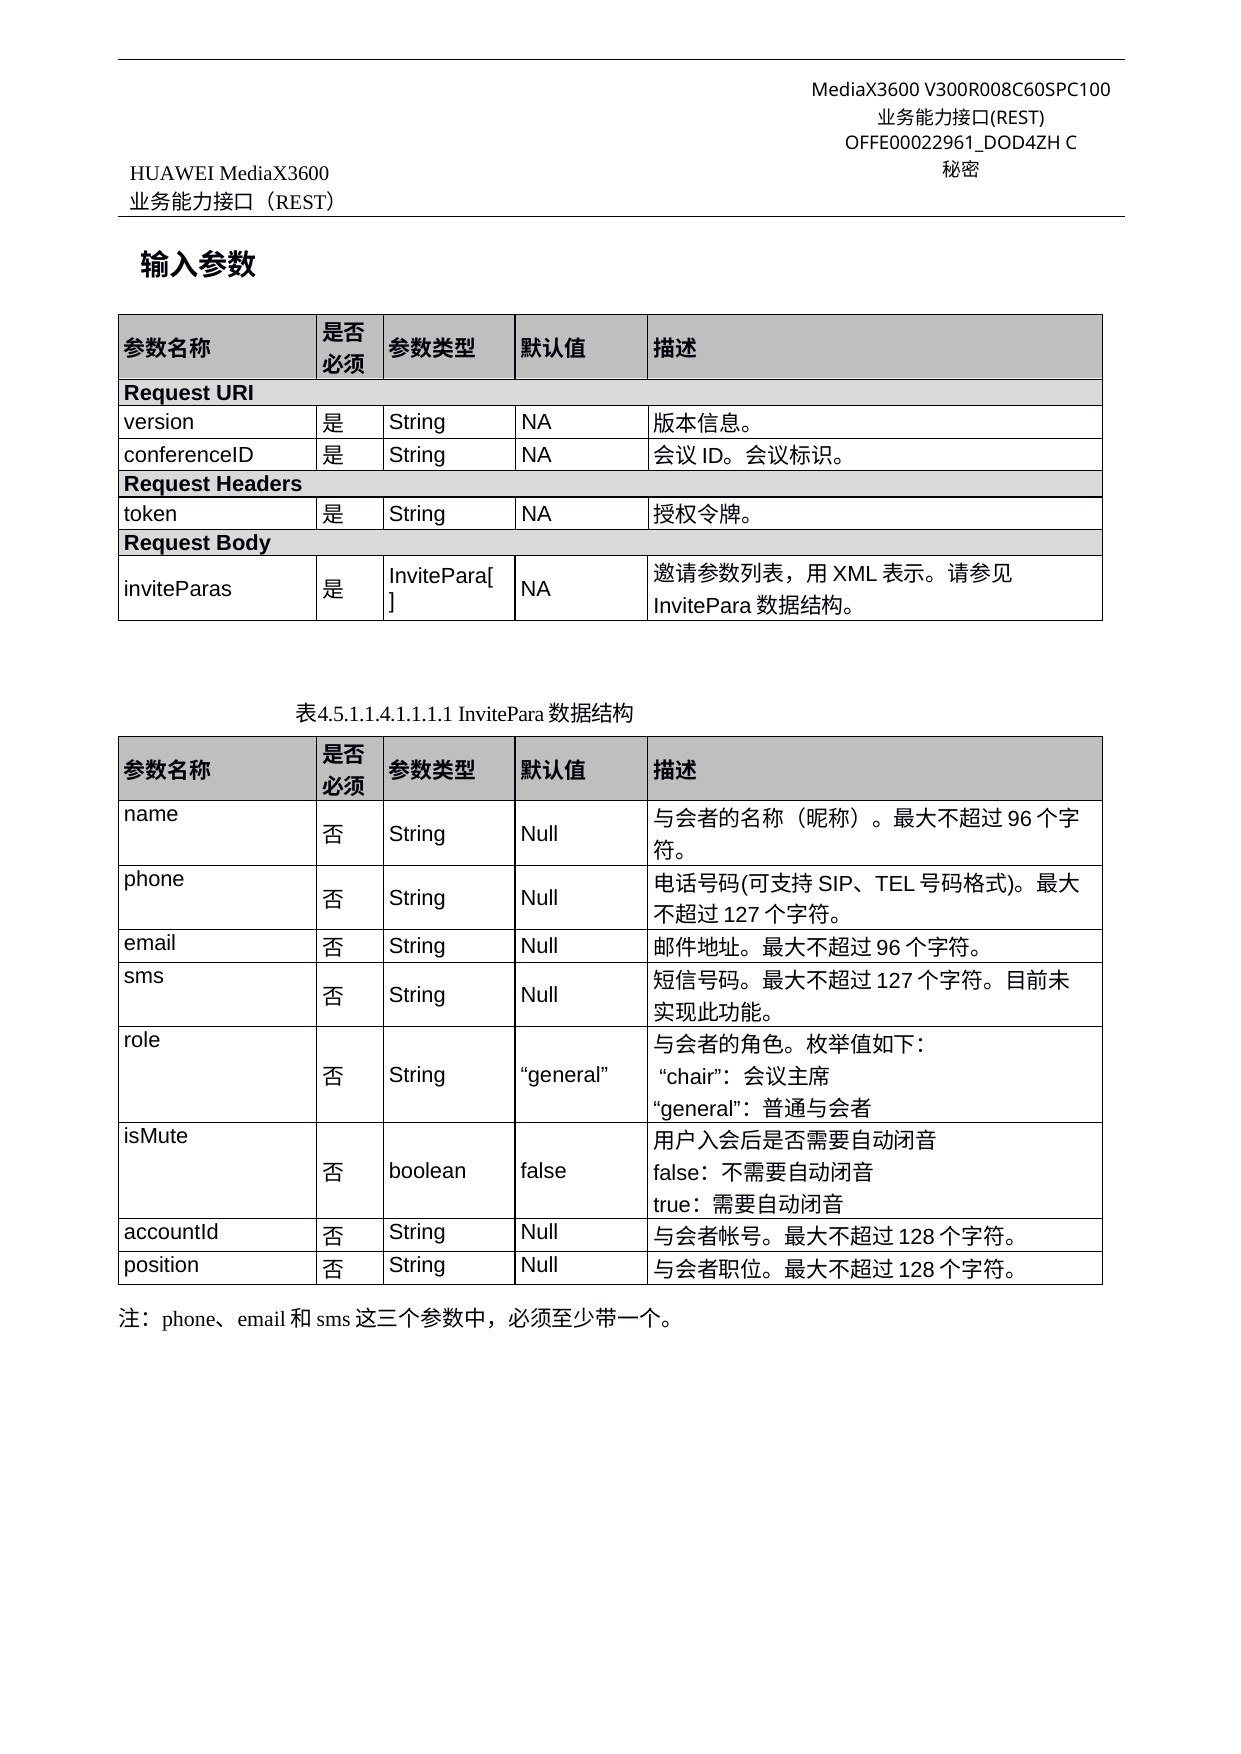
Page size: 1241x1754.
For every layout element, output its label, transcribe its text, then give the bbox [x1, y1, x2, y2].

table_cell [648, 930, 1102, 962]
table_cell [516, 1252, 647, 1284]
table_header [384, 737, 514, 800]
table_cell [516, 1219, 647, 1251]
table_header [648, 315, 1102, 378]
text 注：phone、email和sms这三个参数中，必须至少带一个。 [118, 1301, 1122, 1333]
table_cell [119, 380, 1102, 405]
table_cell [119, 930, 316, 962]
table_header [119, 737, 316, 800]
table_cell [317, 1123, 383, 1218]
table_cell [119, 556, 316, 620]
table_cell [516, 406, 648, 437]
list InvitePara数据结构 [295, 696, 1122, 728]
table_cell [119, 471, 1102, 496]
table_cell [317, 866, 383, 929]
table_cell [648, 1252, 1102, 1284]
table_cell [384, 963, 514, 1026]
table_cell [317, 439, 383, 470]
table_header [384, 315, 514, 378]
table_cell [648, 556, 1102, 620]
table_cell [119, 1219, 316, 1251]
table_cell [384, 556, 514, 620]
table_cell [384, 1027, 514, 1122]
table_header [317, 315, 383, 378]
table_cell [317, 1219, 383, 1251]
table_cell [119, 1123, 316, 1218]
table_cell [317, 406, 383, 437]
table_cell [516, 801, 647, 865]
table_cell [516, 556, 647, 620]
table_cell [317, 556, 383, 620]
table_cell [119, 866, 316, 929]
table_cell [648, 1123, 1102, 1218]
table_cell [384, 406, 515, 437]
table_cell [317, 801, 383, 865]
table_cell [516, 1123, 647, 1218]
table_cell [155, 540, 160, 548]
subtitle 输入参数 [140, 242, 1100, 284]
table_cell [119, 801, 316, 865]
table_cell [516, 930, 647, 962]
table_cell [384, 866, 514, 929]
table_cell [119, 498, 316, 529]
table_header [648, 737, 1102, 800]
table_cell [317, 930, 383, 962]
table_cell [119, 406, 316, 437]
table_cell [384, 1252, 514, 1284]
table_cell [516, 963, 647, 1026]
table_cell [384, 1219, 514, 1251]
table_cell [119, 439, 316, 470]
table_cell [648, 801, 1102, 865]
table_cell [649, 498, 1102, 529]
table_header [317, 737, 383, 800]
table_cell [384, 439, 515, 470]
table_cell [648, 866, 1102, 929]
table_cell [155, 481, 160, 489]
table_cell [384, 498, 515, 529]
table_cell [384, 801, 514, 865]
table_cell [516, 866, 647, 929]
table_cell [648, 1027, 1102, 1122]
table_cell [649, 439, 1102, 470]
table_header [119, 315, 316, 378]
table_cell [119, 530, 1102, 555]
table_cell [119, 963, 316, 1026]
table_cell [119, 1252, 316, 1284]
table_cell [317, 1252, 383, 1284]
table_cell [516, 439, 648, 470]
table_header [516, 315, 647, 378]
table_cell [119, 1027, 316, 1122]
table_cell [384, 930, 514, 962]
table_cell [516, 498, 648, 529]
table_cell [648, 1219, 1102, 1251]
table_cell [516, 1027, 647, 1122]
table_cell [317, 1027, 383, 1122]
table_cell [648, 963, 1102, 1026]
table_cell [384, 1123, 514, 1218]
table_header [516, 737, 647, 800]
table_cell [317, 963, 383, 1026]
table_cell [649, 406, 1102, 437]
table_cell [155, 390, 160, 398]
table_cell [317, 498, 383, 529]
